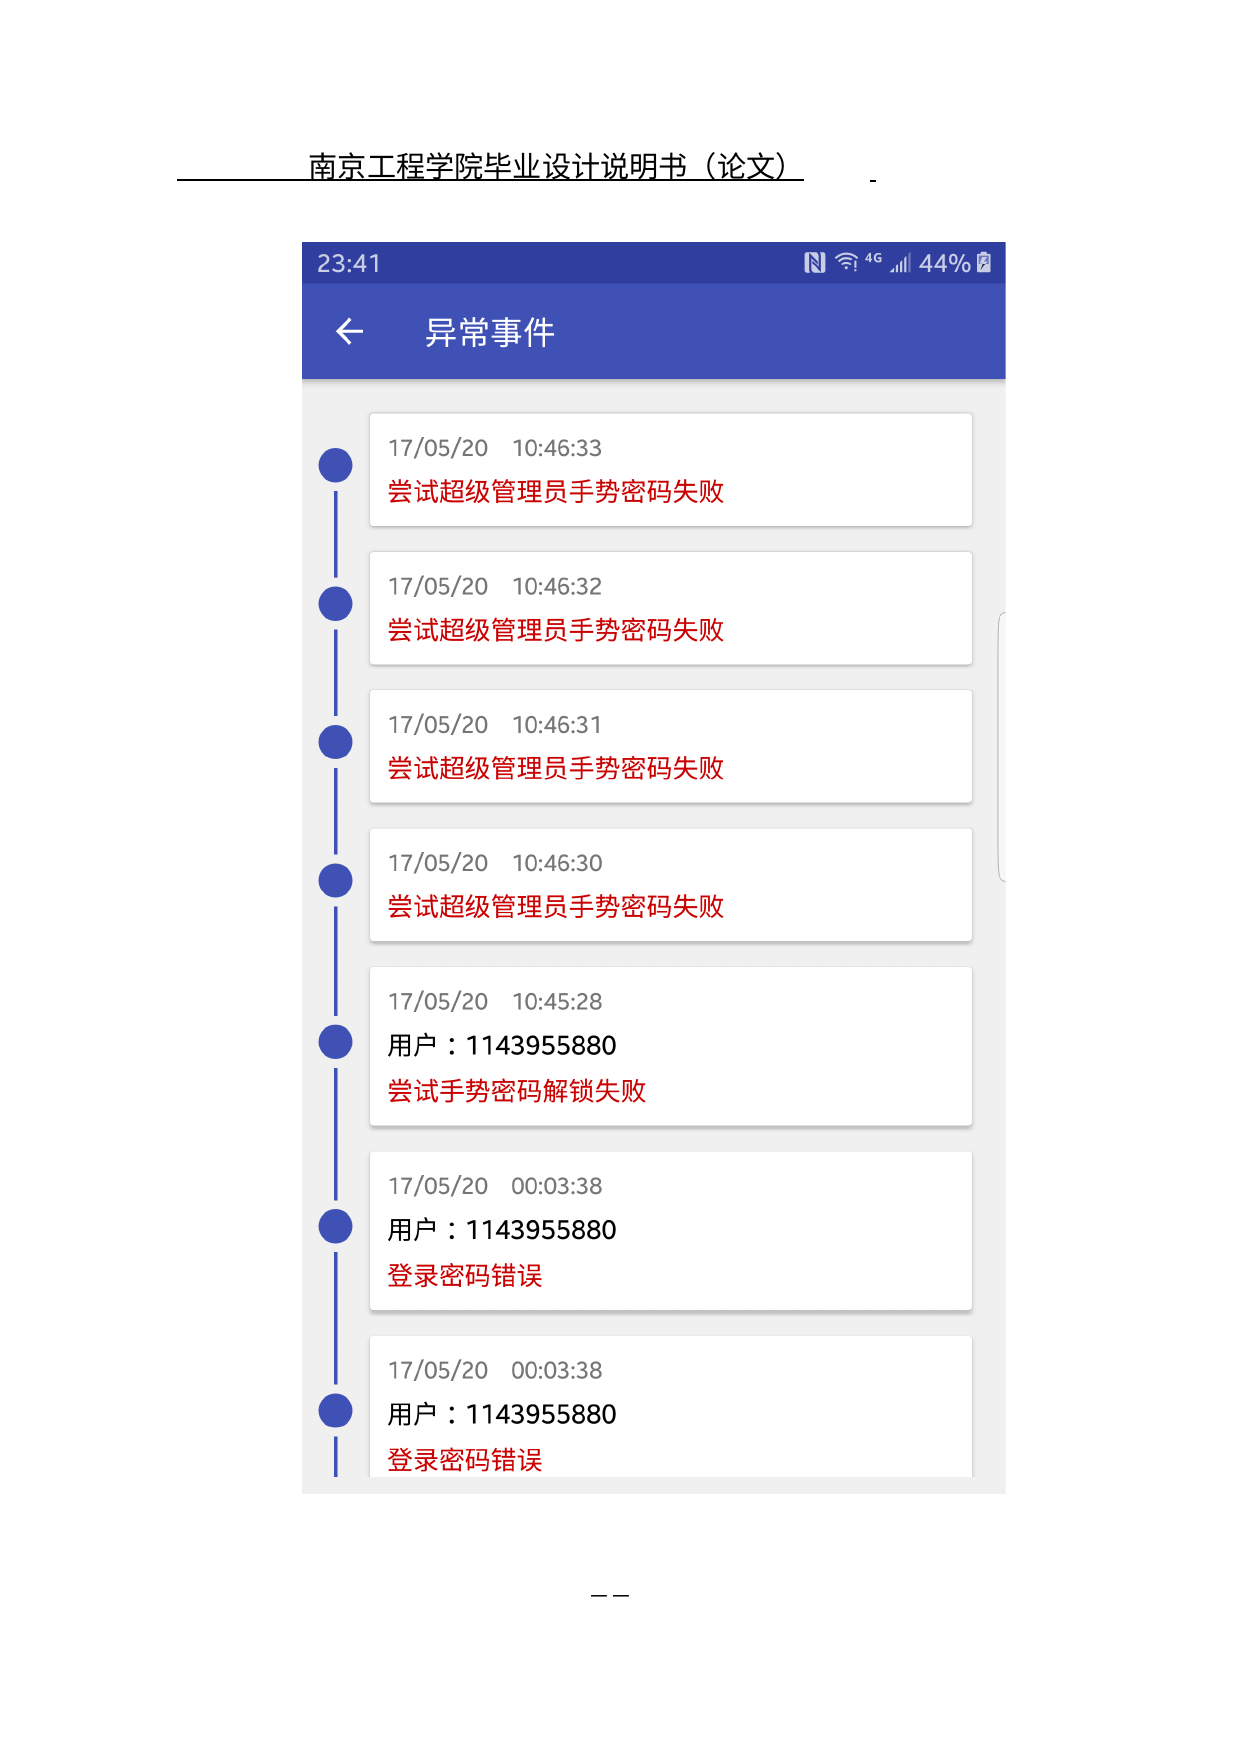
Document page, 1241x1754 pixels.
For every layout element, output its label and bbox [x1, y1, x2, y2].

picture [302, 242, 1006, 1494]
